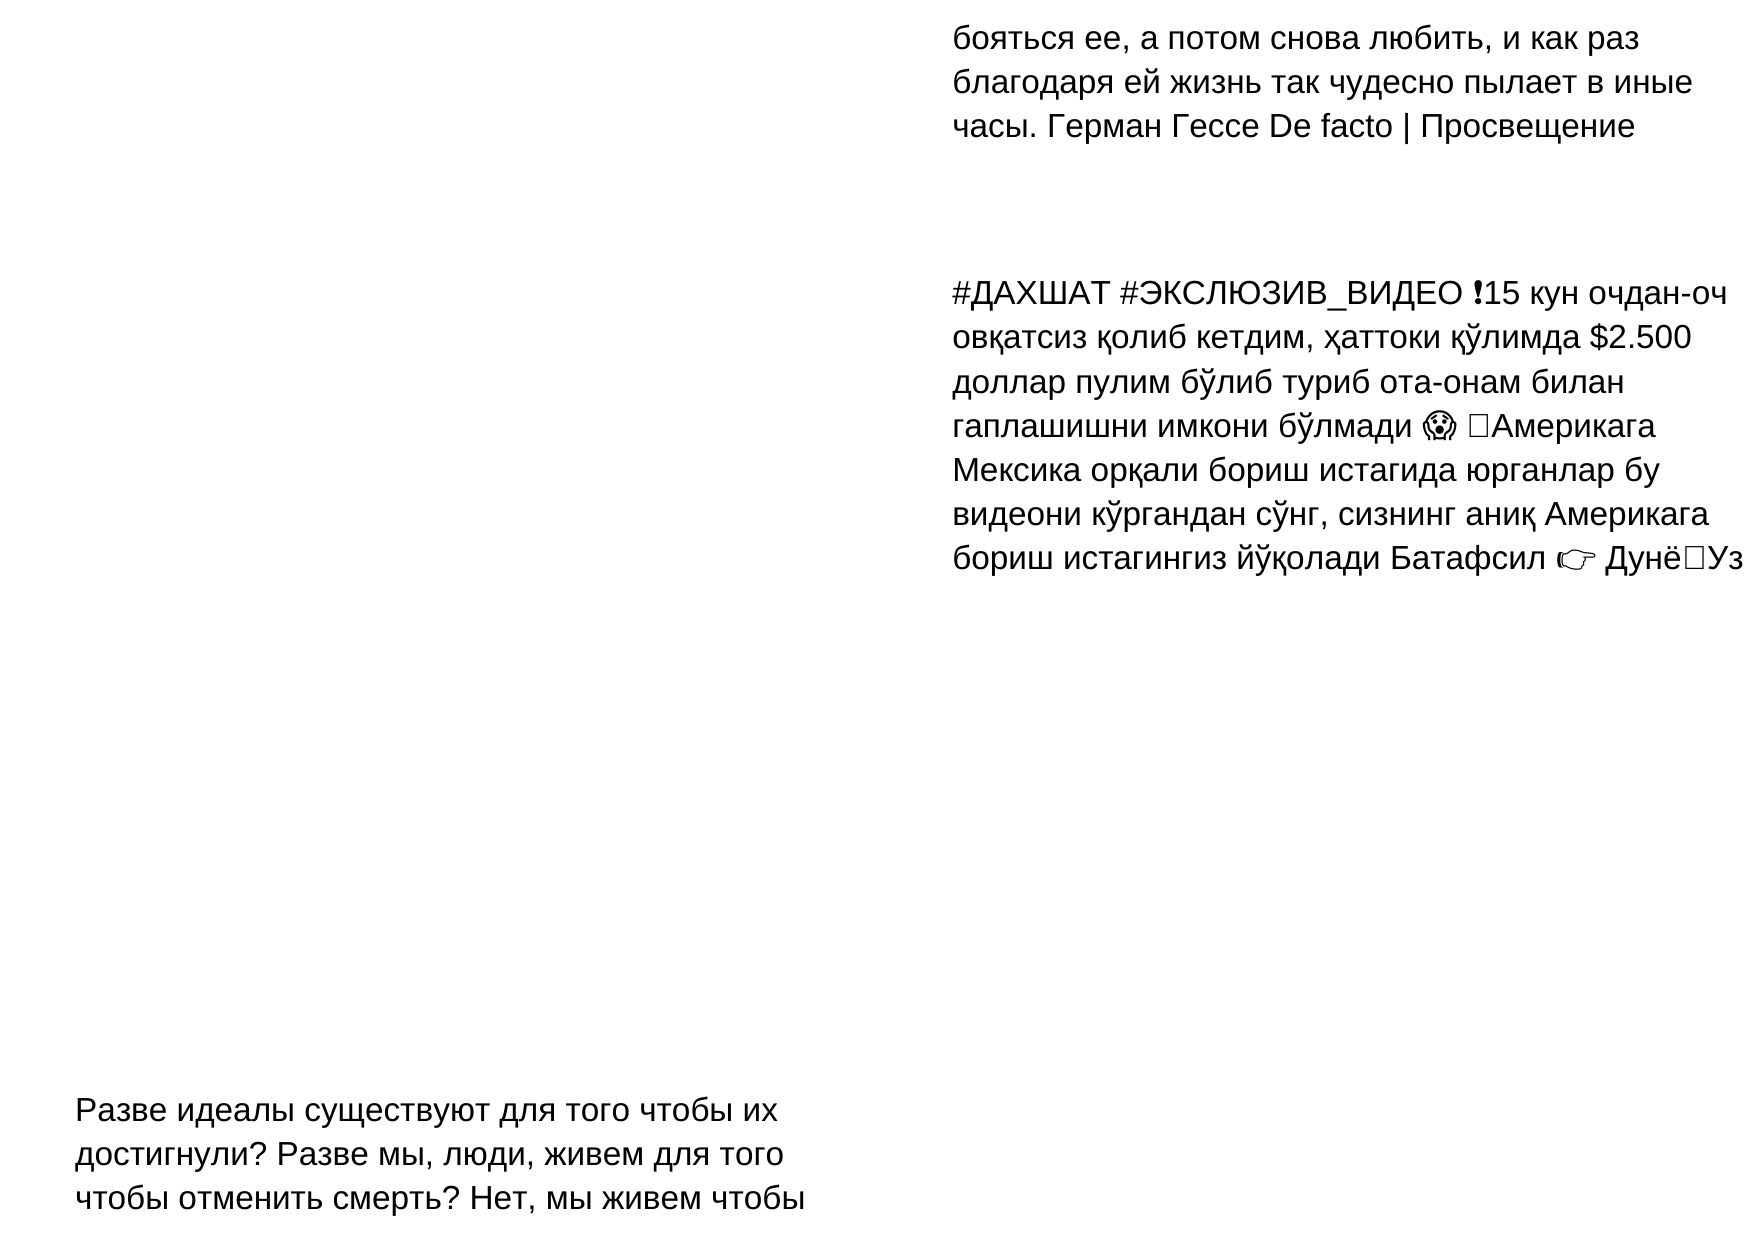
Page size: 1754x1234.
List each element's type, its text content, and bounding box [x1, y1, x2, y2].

text #ДАХШАТ #ЭКСЛЮЗИВ_ВИДЕО ❗️15 кун очдан-оч овқатсиз қолиб кетдим, ҳаттоки қўлимда $2.500 доллар пулим бўлиб туриб ота-онам билан гаплашишни имкони бўлмади 😱 ❕Америкага Мексика орқали бориш истагида юрганлар бу видеони кўргандан сўнг, сизнинг аниқ Америкага бориш истагингиз йўқолади Батафсил 👉🏽 Дунё🌐Уз [952, 273, 1754, 577]
text Разве идеалы существуют для того чтобы их достигнули? Разве мы, люди, живем для того чтобы отменить смерть? Нет, мы живем чтобы бояться ее, а потом снова любить, и как раз благодаря ей жизнь так чудесно пылает в иные часы. Герман Гессе De facto | Просвещение [952, 18, 1754, 145]
text Разве идеалы существуют для того чтобы их достигнули? Разве мы, люди, живем для того чтобы отменить смерть? Нет, мы живем чтобы бояться ее, а потом снова любить, и как раз благодаря ей жизнь так чудесно пылает в иные часы. Герман Гессе De facto | Просвещение [75, 1090, 877, 1217]
